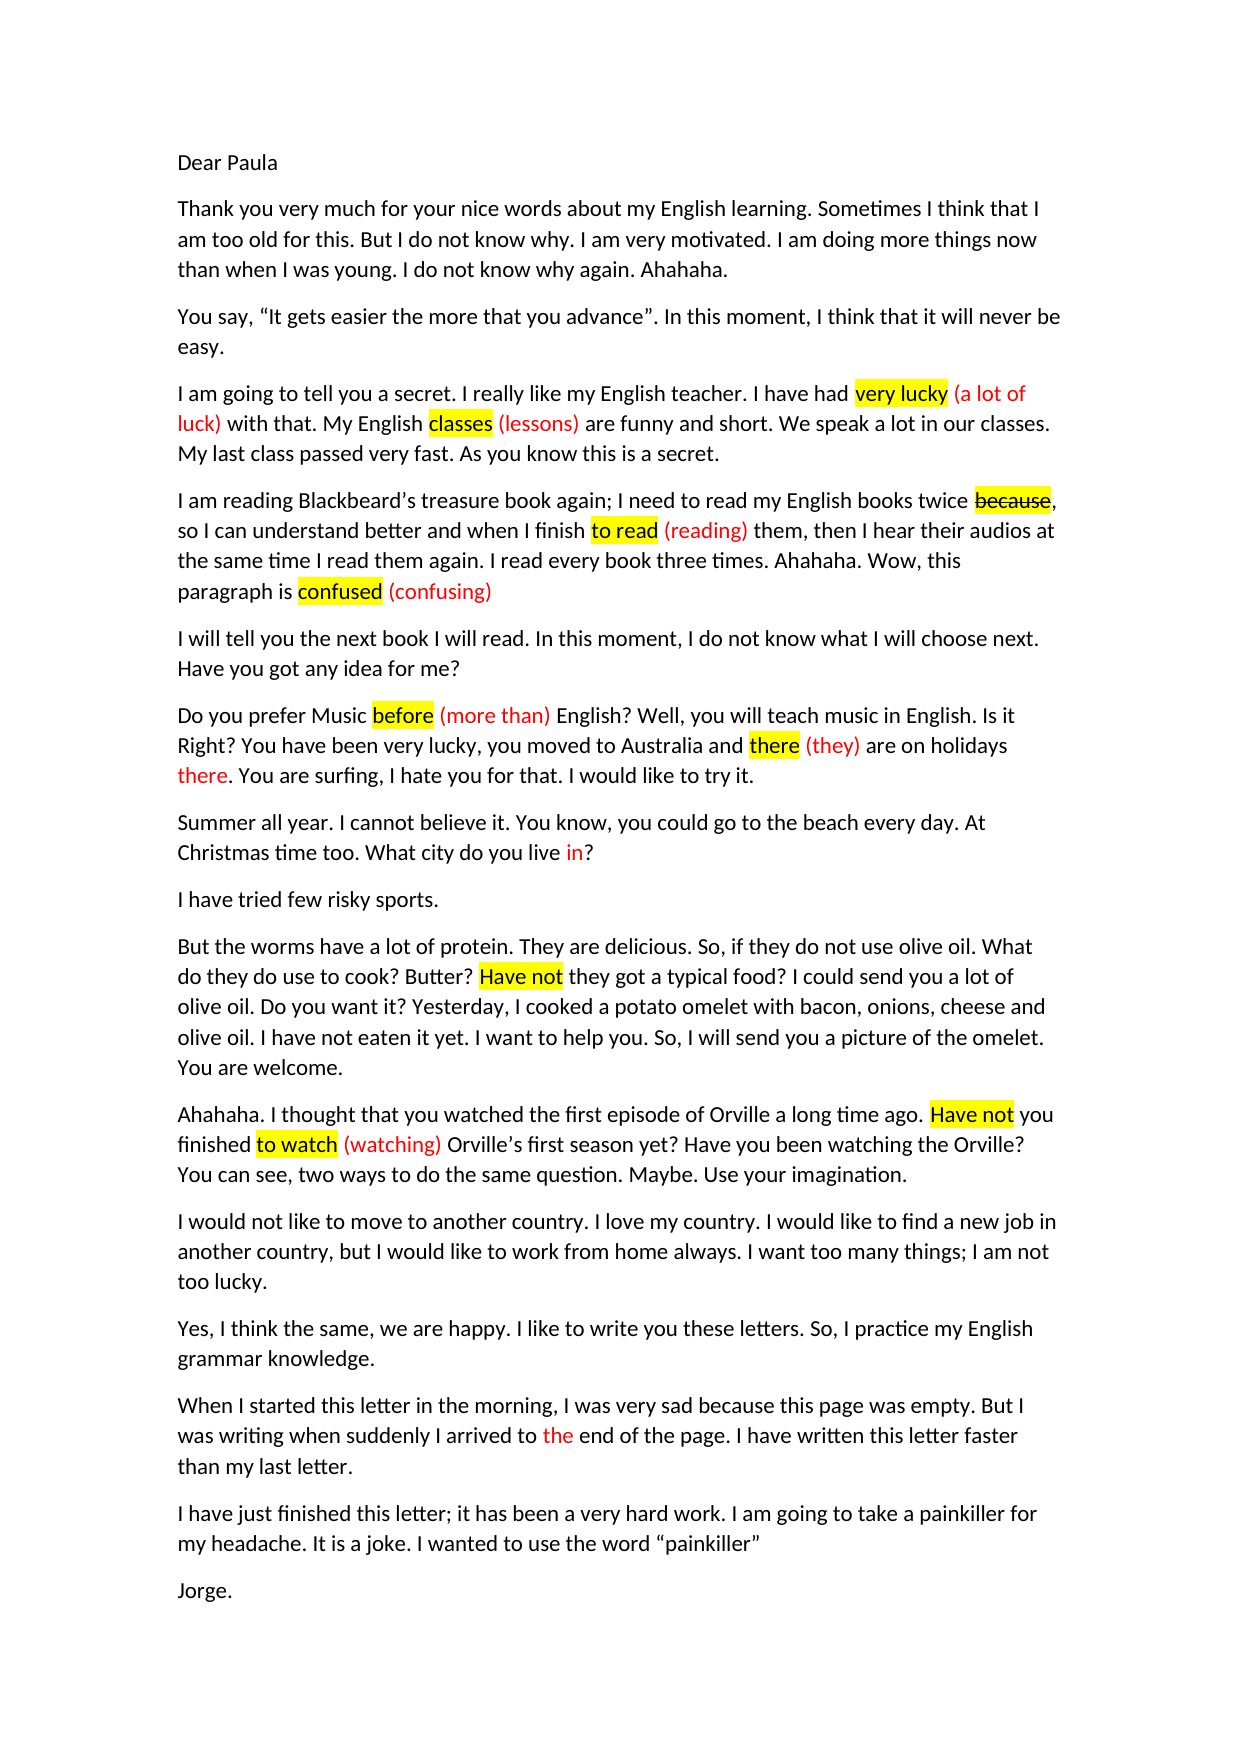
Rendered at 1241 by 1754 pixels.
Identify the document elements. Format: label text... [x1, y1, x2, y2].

text Ahahaha. I thought that you watched the first episode of Orville a long time ago. Have not you finished to watch (watching) Orville’s first season yet? Have you been watching the Orville? You can see, two ways to do the same question. Maybe. Use your imagination. [177, 1100, 1063, 1188]
text I am reading Blackbeard’s treasure book again; I need to read my English books twice because, so I can understand better and when I finish to read (reading) them, then I hear their audios at the same time I read them again. I read every book three times. Ahahaha. Wow, this paragraph is confused (confusing) [177, 486, 1063, 605]
text You say, “It gets easier the more that you advance”. In this moment, I think that it will never be easy. [177, 302, 1063, 360]
text I have tried few risky sports. [177, 885, 1063, 913]
text I have just finished this letter; it has been a very hard work. I am going to take a painkiller for my headache. It is a joke. I wanted to use the word “painkiller” [177, 1499, 1063, 1557]
text I am going to tell you a secret. I really like my English teacher. I have had very lucky (a lot of luck) with that. My English classes (lessons) are funny and short. We speak a lot in our classes. My last class passed very fast. As you know this is a secret. [177, 379, 1063, 467]
text Jorge. [177, 1576, 1063, 1604]
text I would not like to move to another country. I love my country. I would like to find a new job in another country, but I would like to work from home always. I want too many things; I am not too lucky. [177, 1207, 1063, 1295]
text Summer all year. I cannot believe it. You know, you could go to the beach every day. At Christmas time too. What city do you live in? [177, 808, 1063, 866]
text I will tell you the next book I will read. In this moment, I do not know what I will choose next. Have you got any idea for me? [177, 624, 1063, 682]
text But the worms have a lot of protein. They are delicious. So, if they do not use olive oil. What do they do use to cook? Butter? Have not they got a typical food? I could send you a lot of olive oil. Do you want it? Yesterday, I cooked a potato omelet with bacon, onions, cheese and olive oil. I have not eaten it yet. I want to help you. So, I will send you a picture of the omelet. You are welcome. [177, 932, 1063, 1081]
text Yes, I think the same, we are happy. I like to write you these letters. So, I practice my English grammar knowledge. [177, 1314, 1063, 1372]
text Dear Paula [177, 148, 1063, 176]
text Do you prefer Music before (more than) English? Well, you will teach music in English. Is it Right? You have been very lucky, you moved to Australia and there (they) are on holidays there. You are surfing, I hate you for that. I would like to try it. [177, 701, 1063, 789]
text Thank you very much for your nice words about my English learning. Sometimes I think that I am too old for this. But I do not know why. I am very motivated. I am doing more things now than when I was young. I do not know why again. Ahahaha. [177, 194, 1063, 283]
text When I started this letter in the morning, I was very sad because this page was empty. But I was writing when suddenly I arrived to the end of the page. I have written this letter faster than my last letter. [177, 1391, 1063, 1480]
